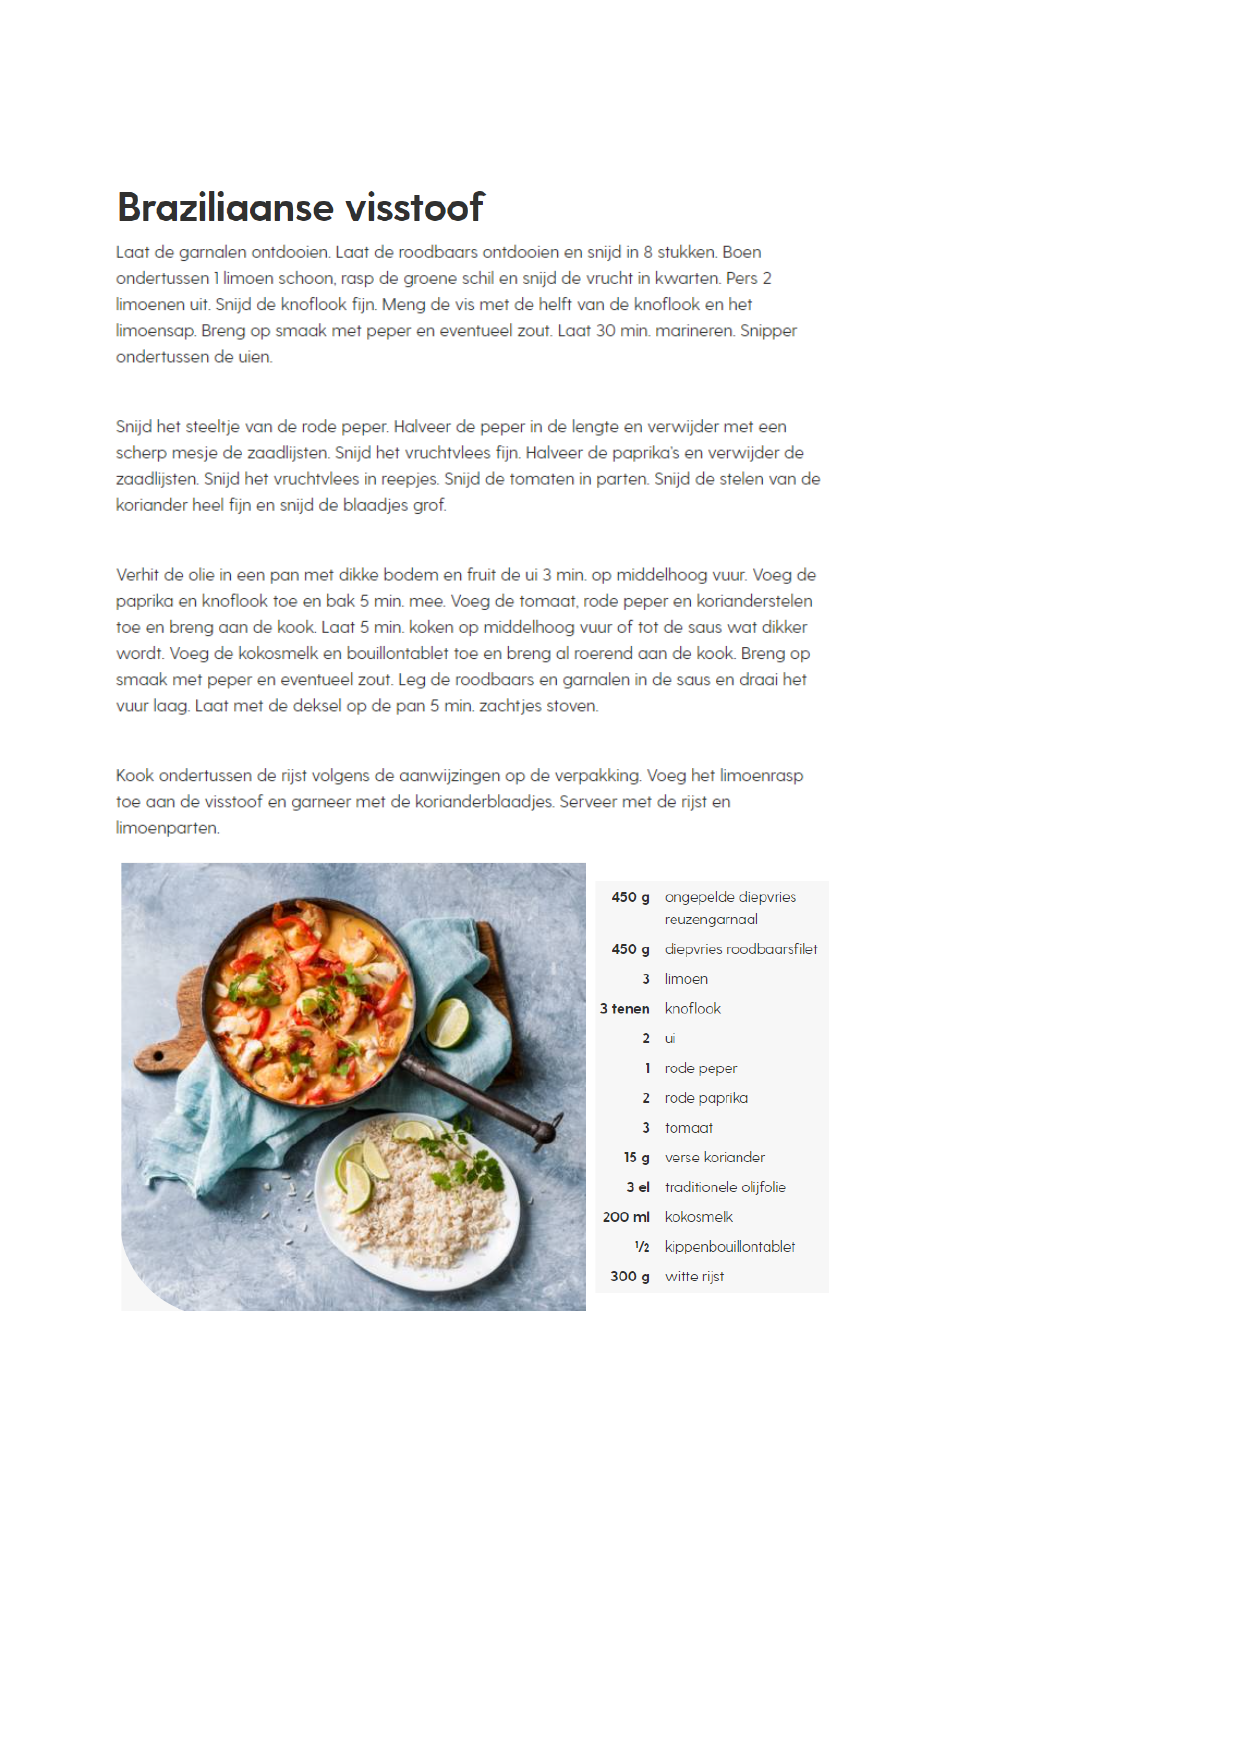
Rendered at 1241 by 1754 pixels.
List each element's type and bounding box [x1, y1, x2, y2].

picture [594, 881, 829, 1291]
picture [106, 184, 504, 234]
picture [109, 236, 832, 846]
picture [120, 862, 586, 1309]
